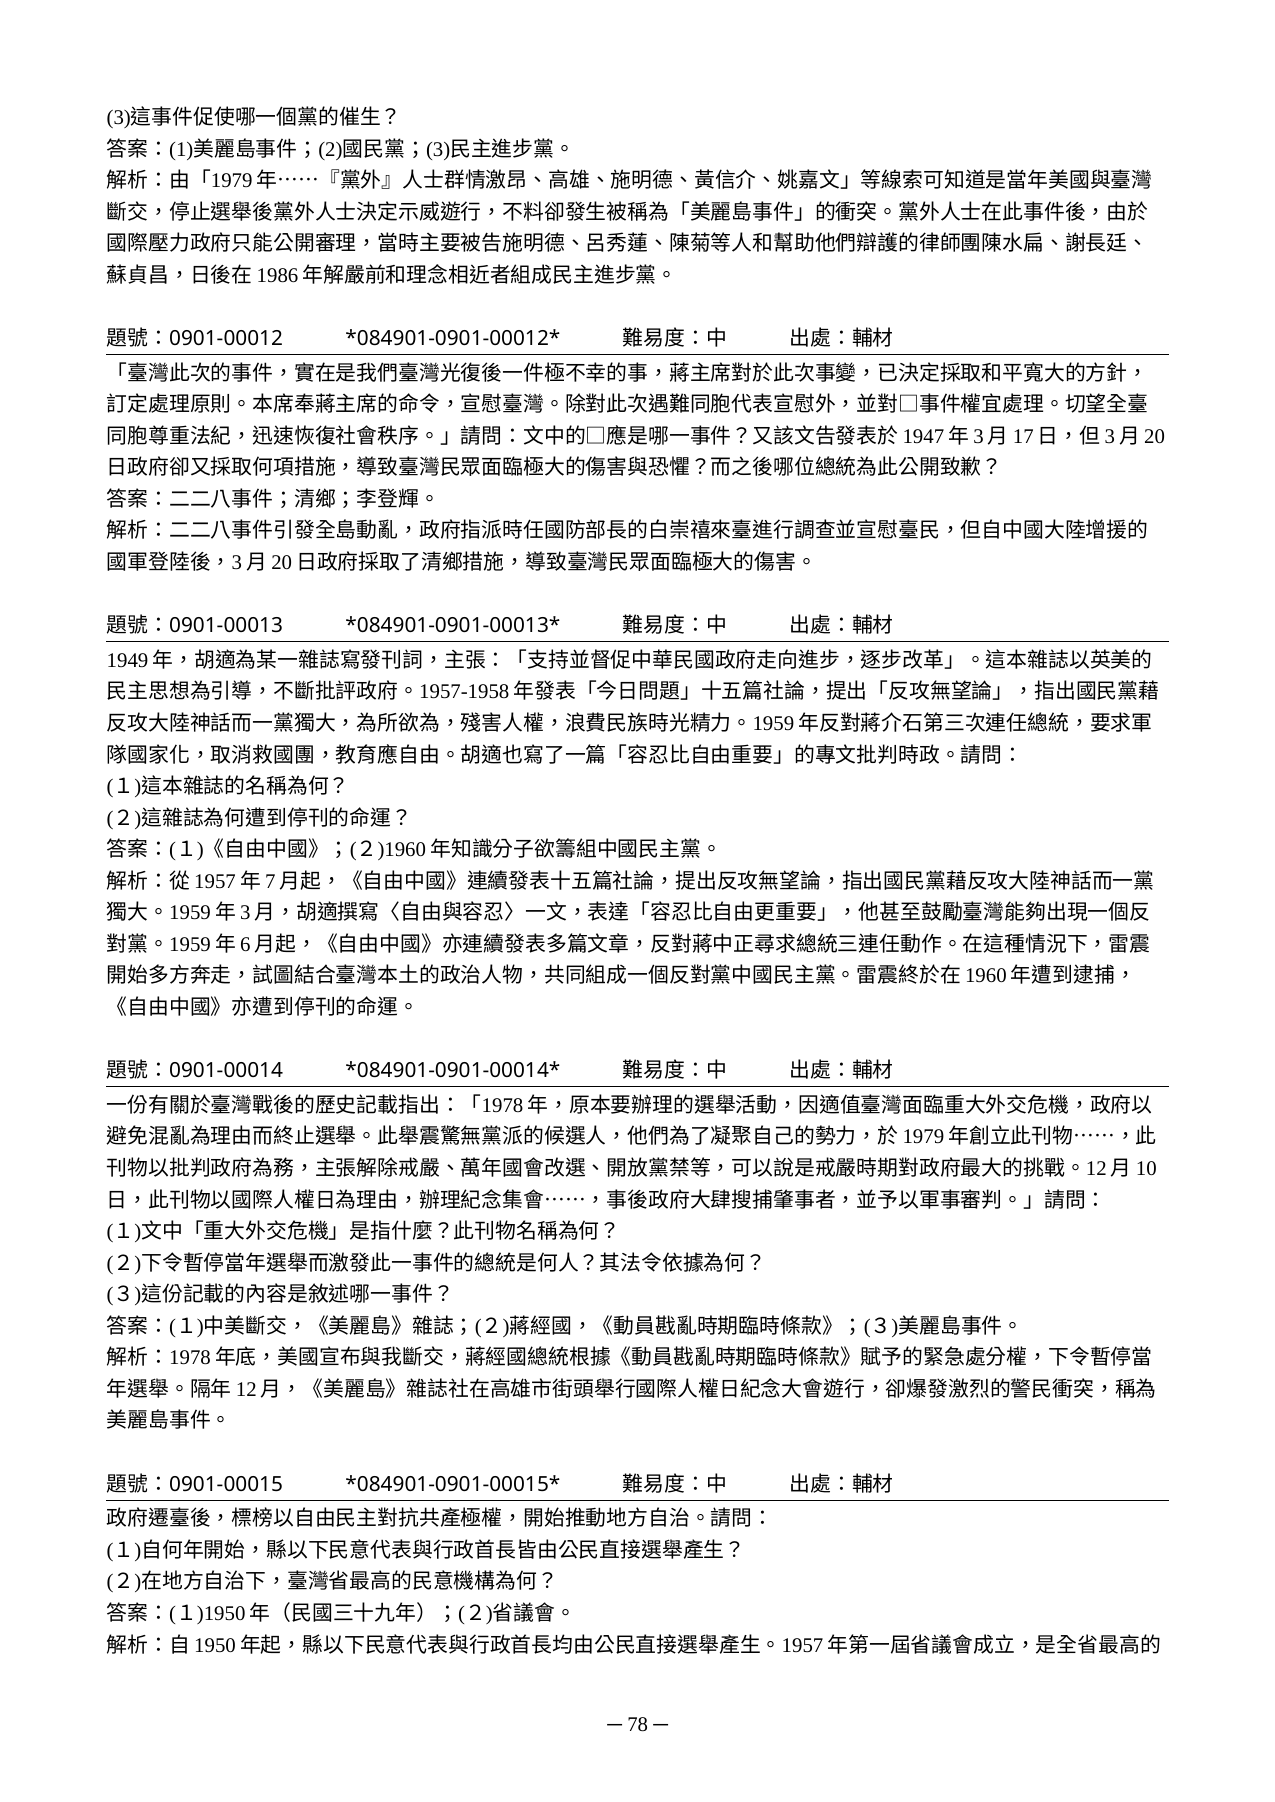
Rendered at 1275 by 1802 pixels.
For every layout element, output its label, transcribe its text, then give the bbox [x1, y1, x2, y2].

text 題號：0901-00014 *084901-0901-00014* 難易度：中 出處：輔材 [106, 1053, 1169, 1086]
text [106, 1627, 1169, 1659]
text 題號：0901-00012 *084901-0901-00012* 難易度：中 出處：輔材 [106, 321, 1169, 354]
text 答案：(１)中美斷交，《美麗島》雜誌；(２)蔣經國，《動員戡亂時期臨時條款》；(３)美麗島事件。 [106, 1308, 1169, 1340]
text 一份有關於臺灣戰後的歷史記載指出：「1978年，原本要辦理的選舉活動，因適值臺灣面臨重大外交危機，政府以避免混亂為理由而終止選舉。此舉震驚無黨派的候選人，他們為了凝聚自己的勢力，於1979年創立此刊物……，此刊物以批判政府為務，主張解除戒嚴、萬年國會改選、開放黨禁等，可以說是戒嚴時期對政府最大的挑戰。12月10日，此刊物以國際人權日為理由，辦理紀念集會……，事後政府大肆搜捕肇事者，並予以軍事審判。」請問： (１)文中「重大外交危機」是指什麼？此刊物名稱為何？ (２)下令暫停當年選舉而激發此一事件的總統是何人？其法令依據為何？ (３)這份記載的內容是敘述哪一事件？ [106, 1087, 1169, 1308]
text 政府遷臺後，標榜以自由民主對抗共產極權，開始推動地方自治。請問： (１)自何年開始，縣以下民意代表與行政首長皆由公民直接選舉產生？ (２)在地方自治下，臺灣省最高的民意機構為何？ [106, 1501, 1169, 1596]
text 「臺灣此次的事件，實在是我們臺灣光復後一件極不幸的事，蔣主席對於此次事變，已決定採取和平寬大的方針，訂定處理原則。本席奉蔣主席的命令，宣慰臺灣。除對此次遇難同胞代表宣慰外，並對□事件權宜處理。切望全臺同胞尊重法紀，迅速恢復社會秩序。」請問：文中的□應是哪一事件？又該文告發表於1947年3月17日，但3月20日政府卻又採取何項措施，導致臺灣民眾面臨極大的傷害與恐懼？而之後哪位總統為此公開致歉？ [106, 355, 1169, 482]
text 答案：(１)1950年（民國三十九年）；(２)省議會。 [106, 1596, 1169, 1627]
text 答案：(1)美麗島事件；(2)國民黨；(3)民主進步黨。 [106, 131, 1169, 163]
text 答案：二二八事件；清鄉；李登輝。 [106, 482, 1169, 513]
text 答案：(１)《自由中國》；(２)1960年知識分子欲籌組中國民主黨。 [106, 832, 1169, 863]
text 解析：二二八事件引發全島動亂，政府指派時任國防部長的白崇禧來臺進行調查並宣慰臺民，但自中國大陸增援的國軍登陸後，3月20日政府採取了清鄉措施，導致臺灣民眾面臨極大的傷害。 [106, 513, 1169, 576]
text 題號：0901-00013 *084901-0901-00013* 難易度：中 出處：輔材 [106, 608, 1169, 641]
text 解析：由「1979年……『黨外』人士群情激昂、高雄、施明德、黃信介、姚嘉文」等線索可知道是當年美國與臺灣斷交，停止選舉後黨外人士決定示威遊行，不料卻發生被稱為「美麗島事件」的衝突。黨外人士在此事件後，由於國際壓力政府只能公開審理，當時主要被告施明德、呂秀蓮、陳菊等人和幫助他們辯護的律師團陳水扁、謝長廷、蘇貞昌，日後在1986年解嚴前和理念相近者組成民主進步黨。 [106, 163, 1169, 289]
text 1949年，胡適為某一雜誌寫發刊詞，主張：「支持並督促中華民國政府走向進步，逐步改革」。這本雜誌以英美的民主思想為引導，不斷批評政府。1957-1958年發表「今日問題」十五篇社論，提出「反攻無望論」，指出國民黨藉反攻大陸神話而一黨獨大，為所欲為，殘害人權，浪費民族時光精力。1959年反對蔣介石第三次連任總統，要求軍隊國家化，取消救國團，教育應自由。胡適也寫了一篇「容忍比自由重要」的專文批判時政。請問： (１)這本雜誌的名稱為何？ (２)這雜誌為何遭到停刊的命運？ [106, 642, 1169, 832]
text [106, 100, 1169, 131]
text 解析：1978年底，美國宣布與我斷交，蔣經國總統根據《動員戡亂時期臨時條款》賦予的緊急處分權，下令暫停當年選舉。隔年12月，《美麗島》雜誌社在高雄市街頭舉行國際人權日紀念大會遊行，卻爆發激烈的警民衝突，稱為美麗島事件。 [106, 1340, 1169, 1435]
text 解析：從1957年7月起，《自由中國》連續發表十五篇社論，提出反攻無望論，指出國民黨藉反攻大陸神話而一黨獨大。1959年3月，胡適撰寫〈自由與容忍〉一文，表達「容忍比自由更重要」，他甚至鼓勵臺灣能夠出現一個反對黨。1959年6月起，《自由中國》亦連續發表多篇文章，反對蔣中正尋求總統三連任動作。在這種情況下，雷震開始多方奔走，試圖結合臺灣本土的政治人物，共同組成一個反對黨中國民主黨。雷震終於在1960年遭到逮捕，《自由中國》亦遭到停刊的命運。 [106, 863, 1169, 1021]
text 題號：0901-00015 *084901-0901-00015* 難易度：中 出處：輔材 [106, 1466, 1169, 1500]
